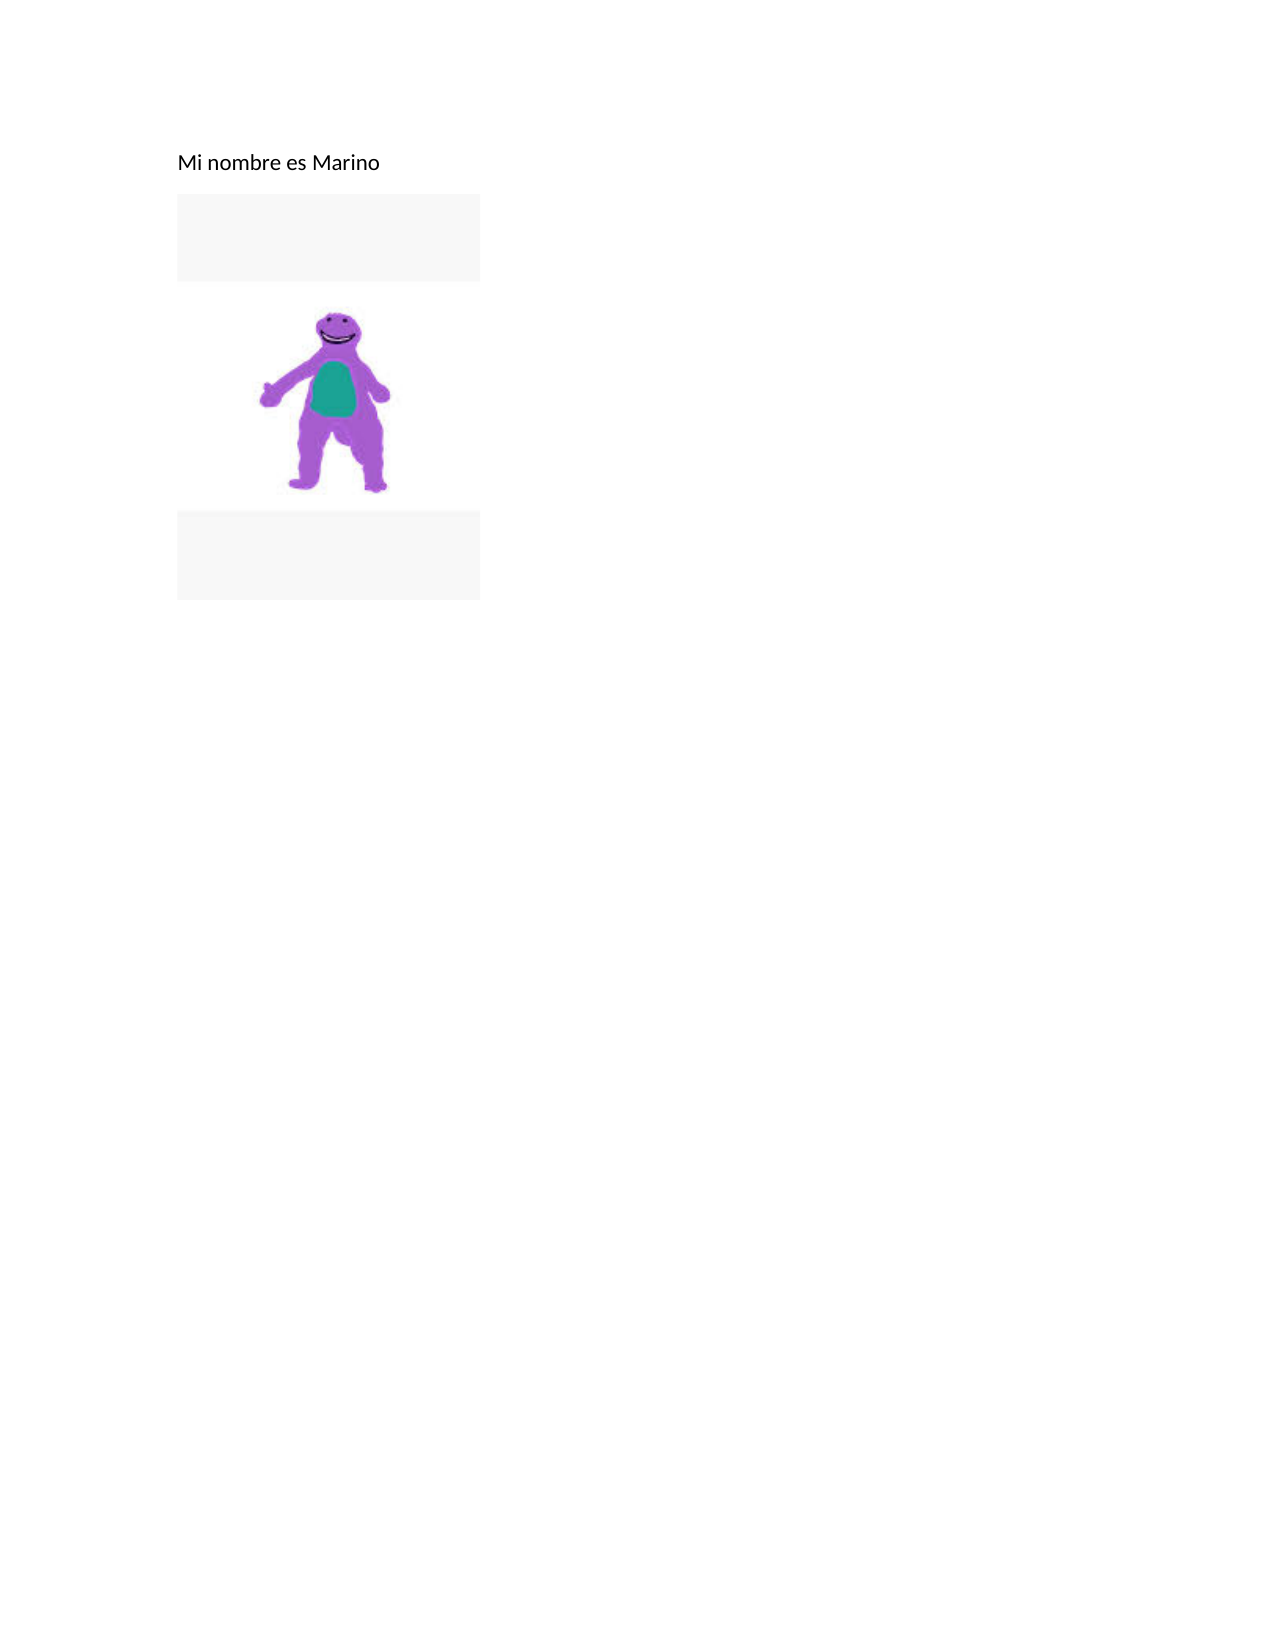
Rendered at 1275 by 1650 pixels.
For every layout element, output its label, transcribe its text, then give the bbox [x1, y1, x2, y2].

text Mi nombre es Marino [177, 148, 1098, 176]
picture [177, 194, 481, 600]
